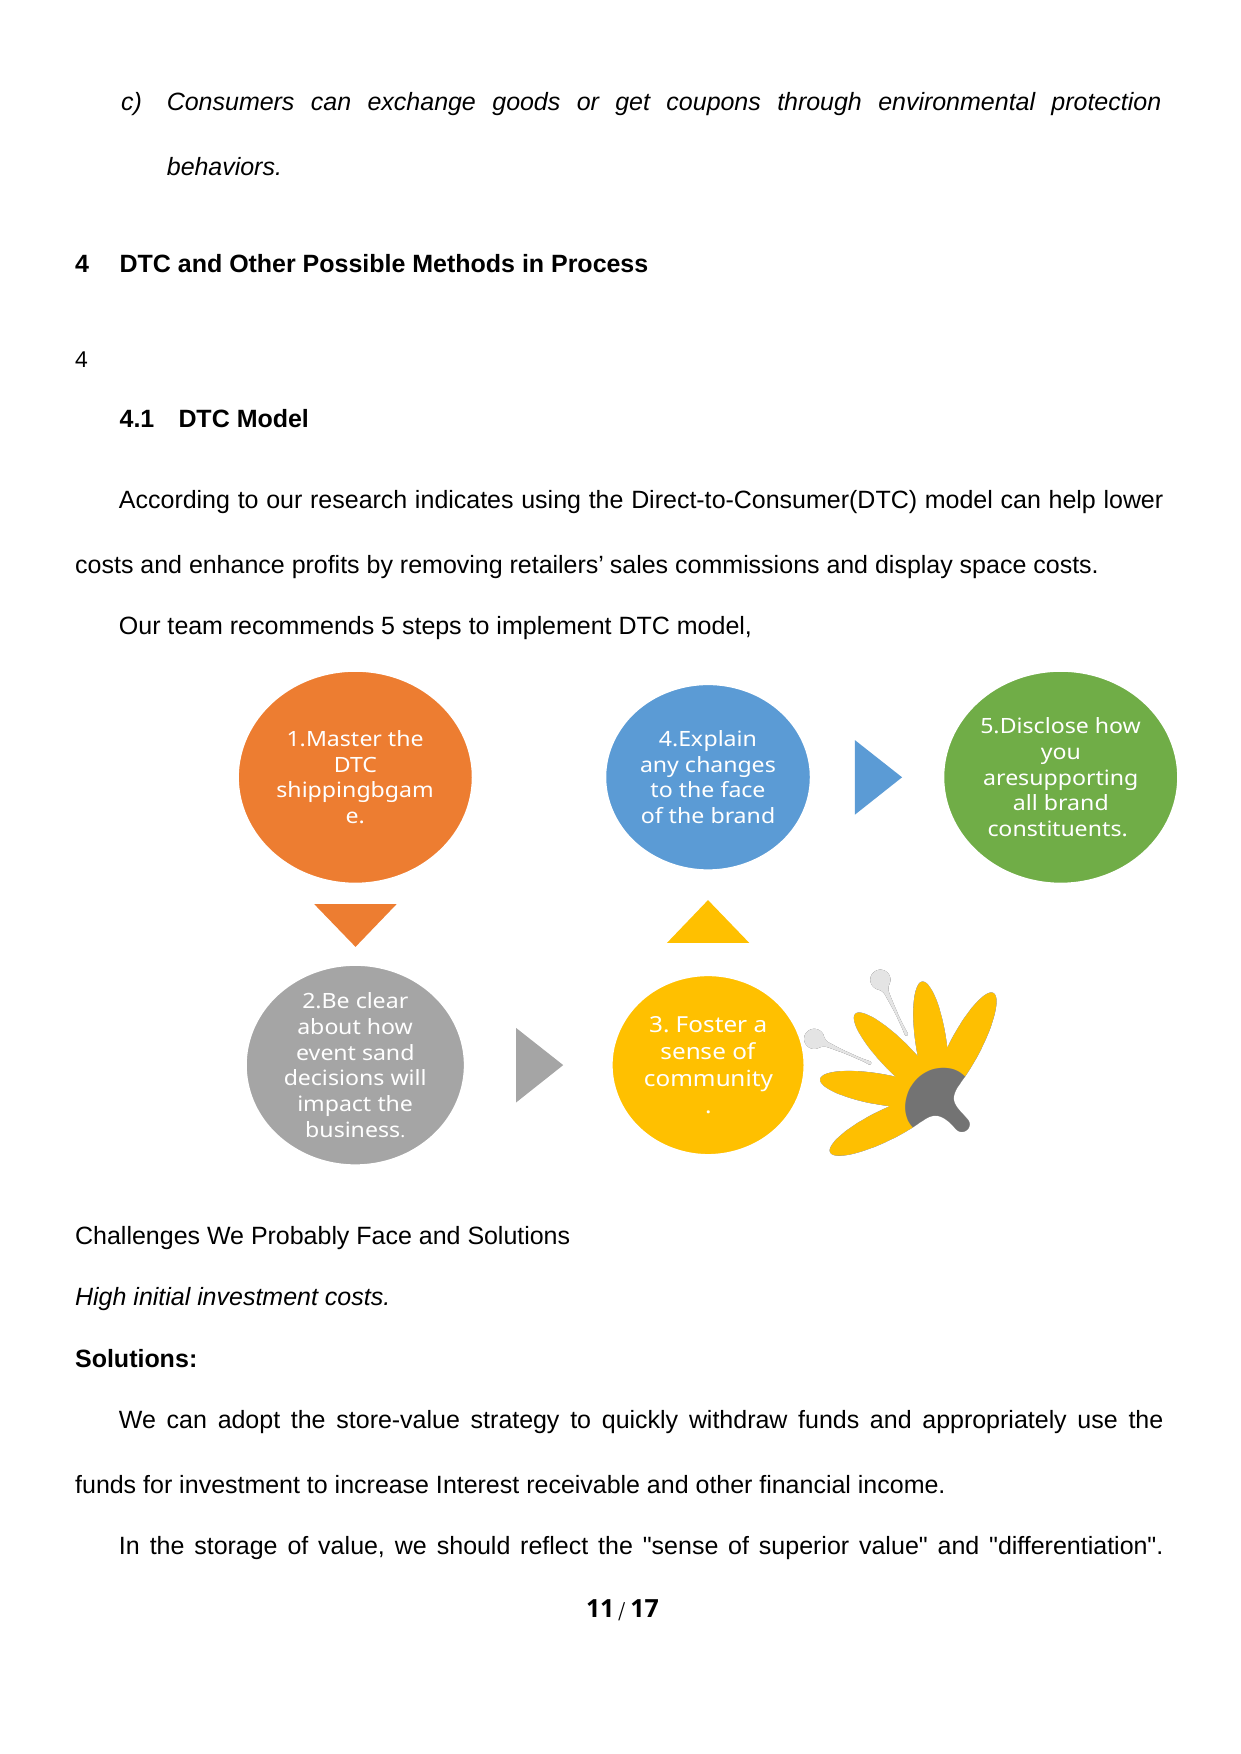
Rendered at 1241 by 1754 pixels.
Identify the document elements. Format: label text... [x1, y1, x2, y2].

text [75, 1529, 1165, 1562]
text Solutions: [75, 1342, 1165, 1374]
text High initial investment costs. [75, 1280, 1165, 1313]
text According to our research indicates using the Direct-to-Consumer(DTC) model can help lower costs and enhance profits by removing retailers’ sales commissions and display space costs. [75, 483, 1165, 580]
text Our team recommends 5 steps to implement DTC model, [75, 609, 1165, 642]
picture [740, 903, 1055, 1217]
text We can adopt the store-value strategy to quickly withdraw funds and appropriately use the funds for investment to increase Interest receivable and other financial income. [75, 1403, 1165, 1500]
subtitle DTC Model [119, 402, 1165, 435]
text Challenges We Probably Face and Solutions [75, 1219, 1165, 1252]
subtitle DTC and Other Possible Methods in Process [75, 247, 1165, 280]
list Consumers can exchange goods or get coupons through environmental protection behaviors. [121, 86, 1165, 183]
